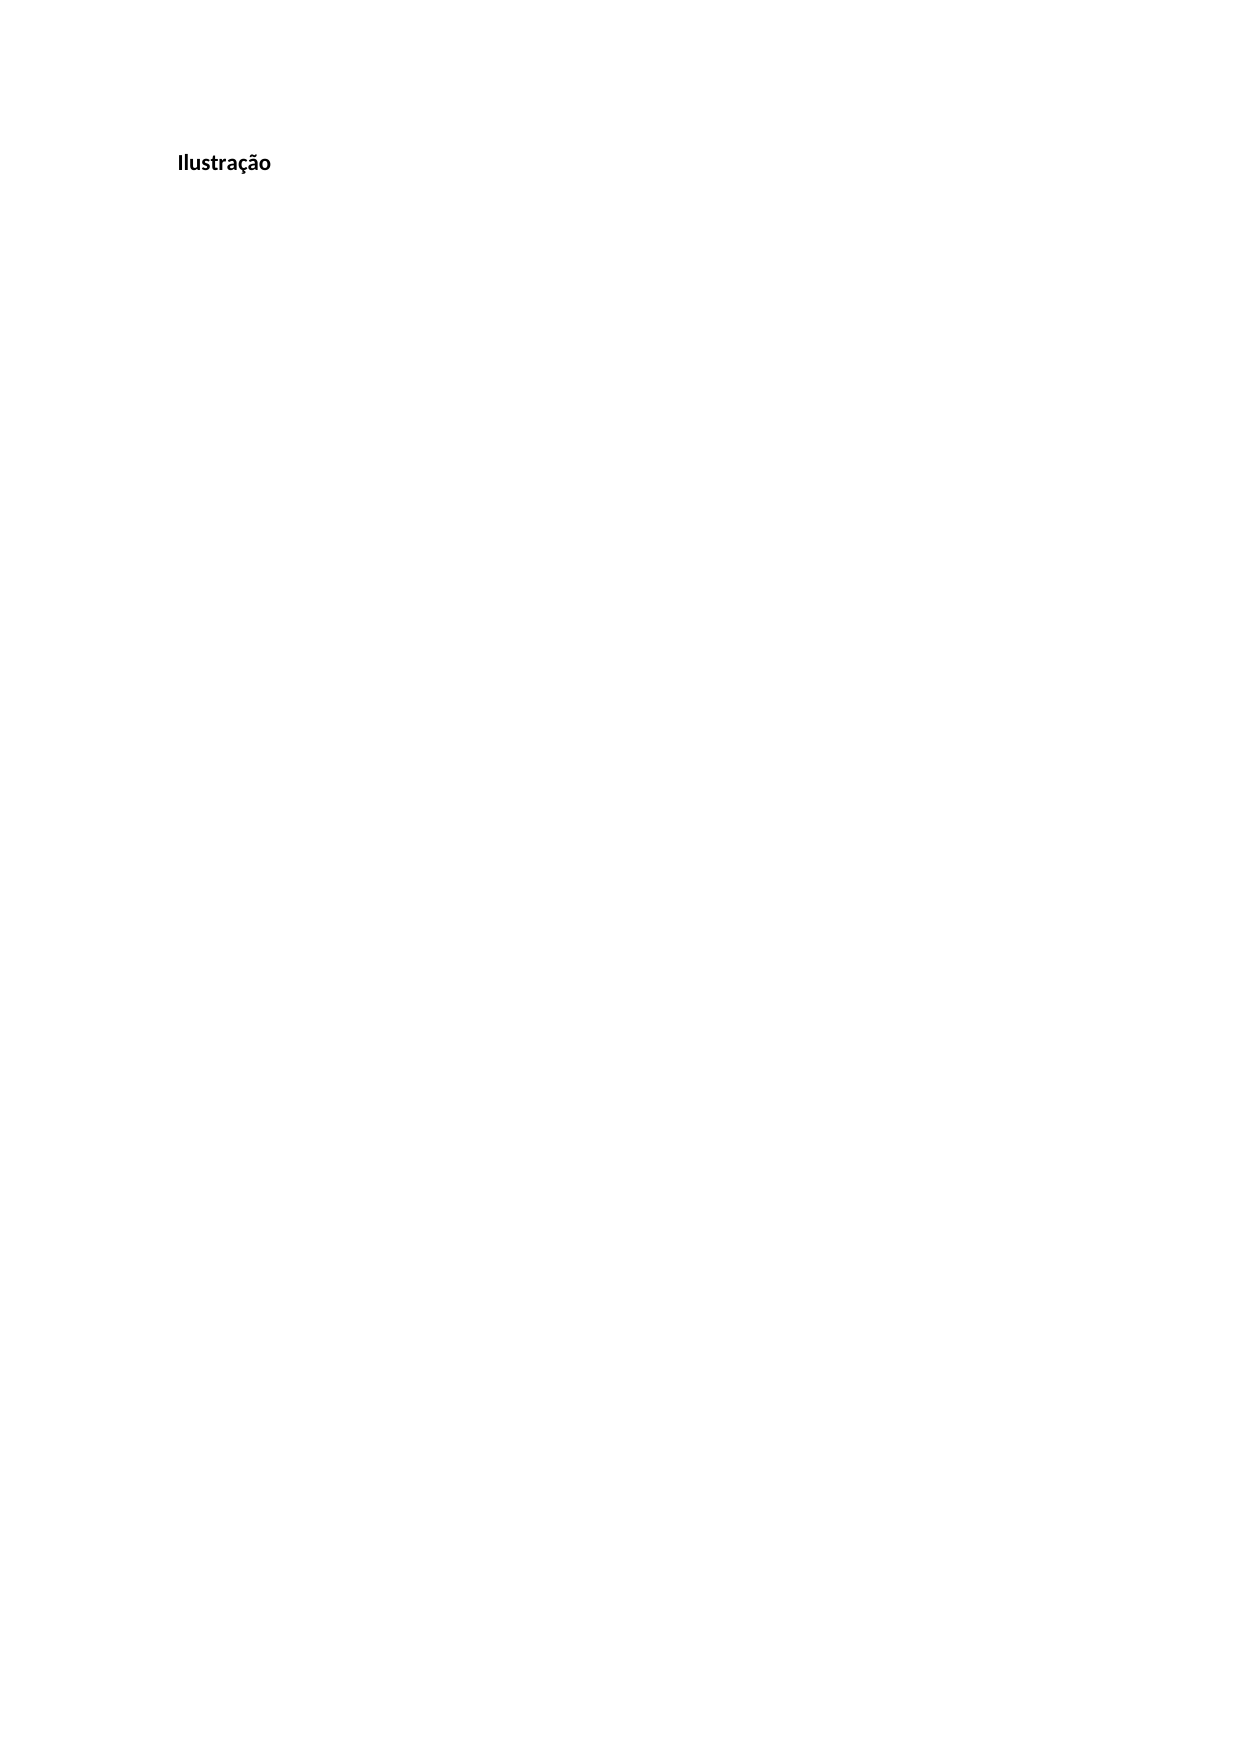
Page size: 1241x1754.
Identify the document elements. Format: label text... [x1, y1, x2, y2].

text Ilustração [177, 148, 1063, 176]
